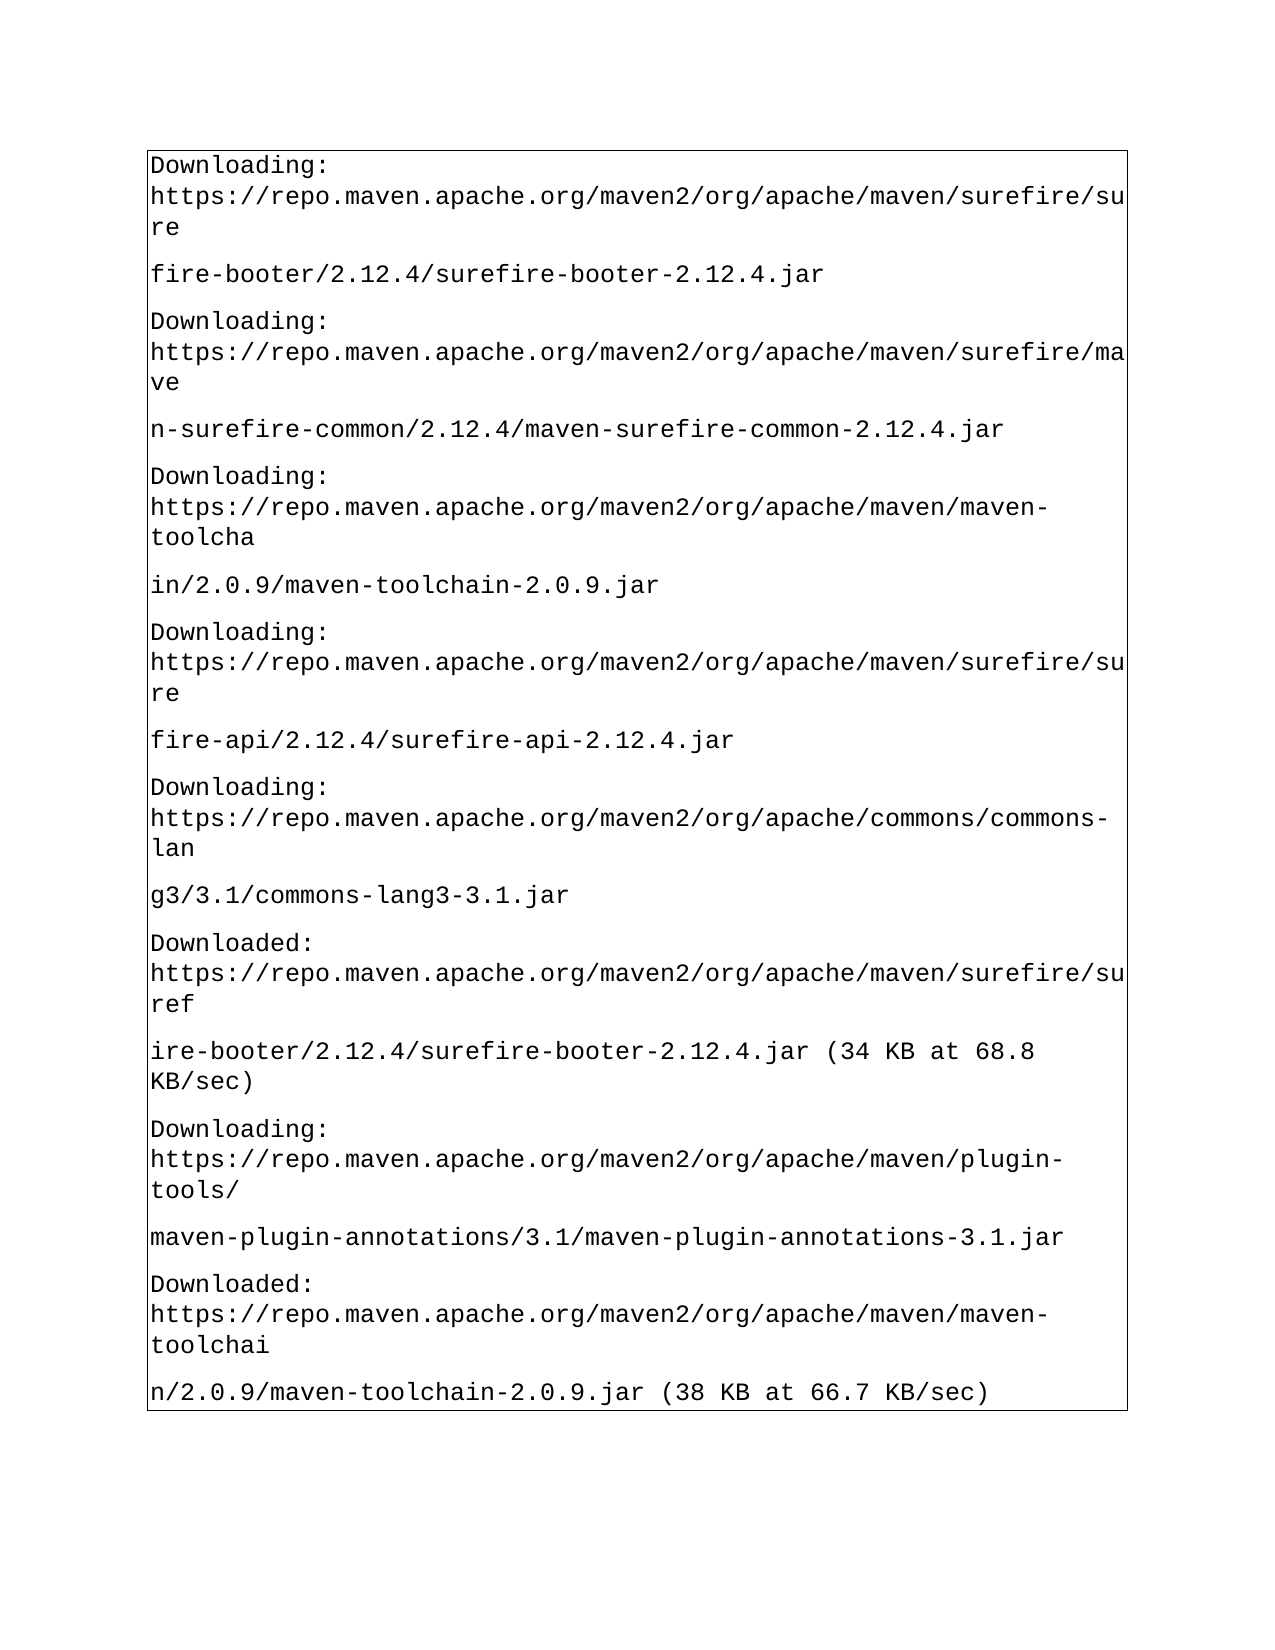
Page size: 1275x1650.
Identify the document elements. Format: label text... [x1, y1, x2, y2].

text fire-booter/2.12.4/surefire-booter-2.12.4.jar [148, 258, 1127, 290]
text ire-booter/2.12.4/surefire-booter-2.12.4.jar (34 KB at 68.8 KB/sec) [148, 1035, 1127, 1097]
text Downloading: https://repo.maven.apache.org/maven2/org/apache/commons/commons-lan [148, 772, 1127, 864]
text Downloading: https://repo.maven.apache.org/maven2/org/apache/maven/plugin-tools/ [148, 1113, 1127, 1206]
text in/2.0.9/maven-toolchain-2.0.9.jar [148, 569, 1127, 601]
text Downloading: https://repo.maven.apache.org/maven2/org/apache/maven/surefire/sure [148, 616, 1127, 709]
text n/2.0.9/maven-toolchain-2.0.9.jar (38 KB at 66.7 KB/sec) [148, 1377, 1127, 1410]
text Downloading: https://repo.maven.apache.org/maven2/org/apache/maven/maven-toolcha [148, 461, 1127, 553]
text maven-plugin-annotations/3.1/maven-plugin-annotations-3.1.jar [148, 1221, 1127, 1253]
text Downloaded: https://repo.maven.apache.org/maven2/org/apache/maven/maven-toolchai [148, 1268, 1127, 1361]
text g3/3.1/commons-lang3-3.1.jar [148, 880, 1127, 911]
text fire-api/2.12.4/surefire-api-2.12.4.jar [148, 724, 1127, 756]
text Downloading: https://repo.maven.apache.org/maven2/org/apache/maven/surefire/sure [148, 151, 1127, 242]
text n-surefire-common/2.12.4/maven-surefire-common-2.12.4.jar [148, 414, 1127, 445]
text Downloaded: https://repo.maven.apache.org/maven2/org/apache/maven/surefire/suref [148, 927, 1127, 1019]
text Downloading: https://repo.maven.apache.org/maven2/org/apache/maven/surefire/mave [148, 305, 1127, 398]
